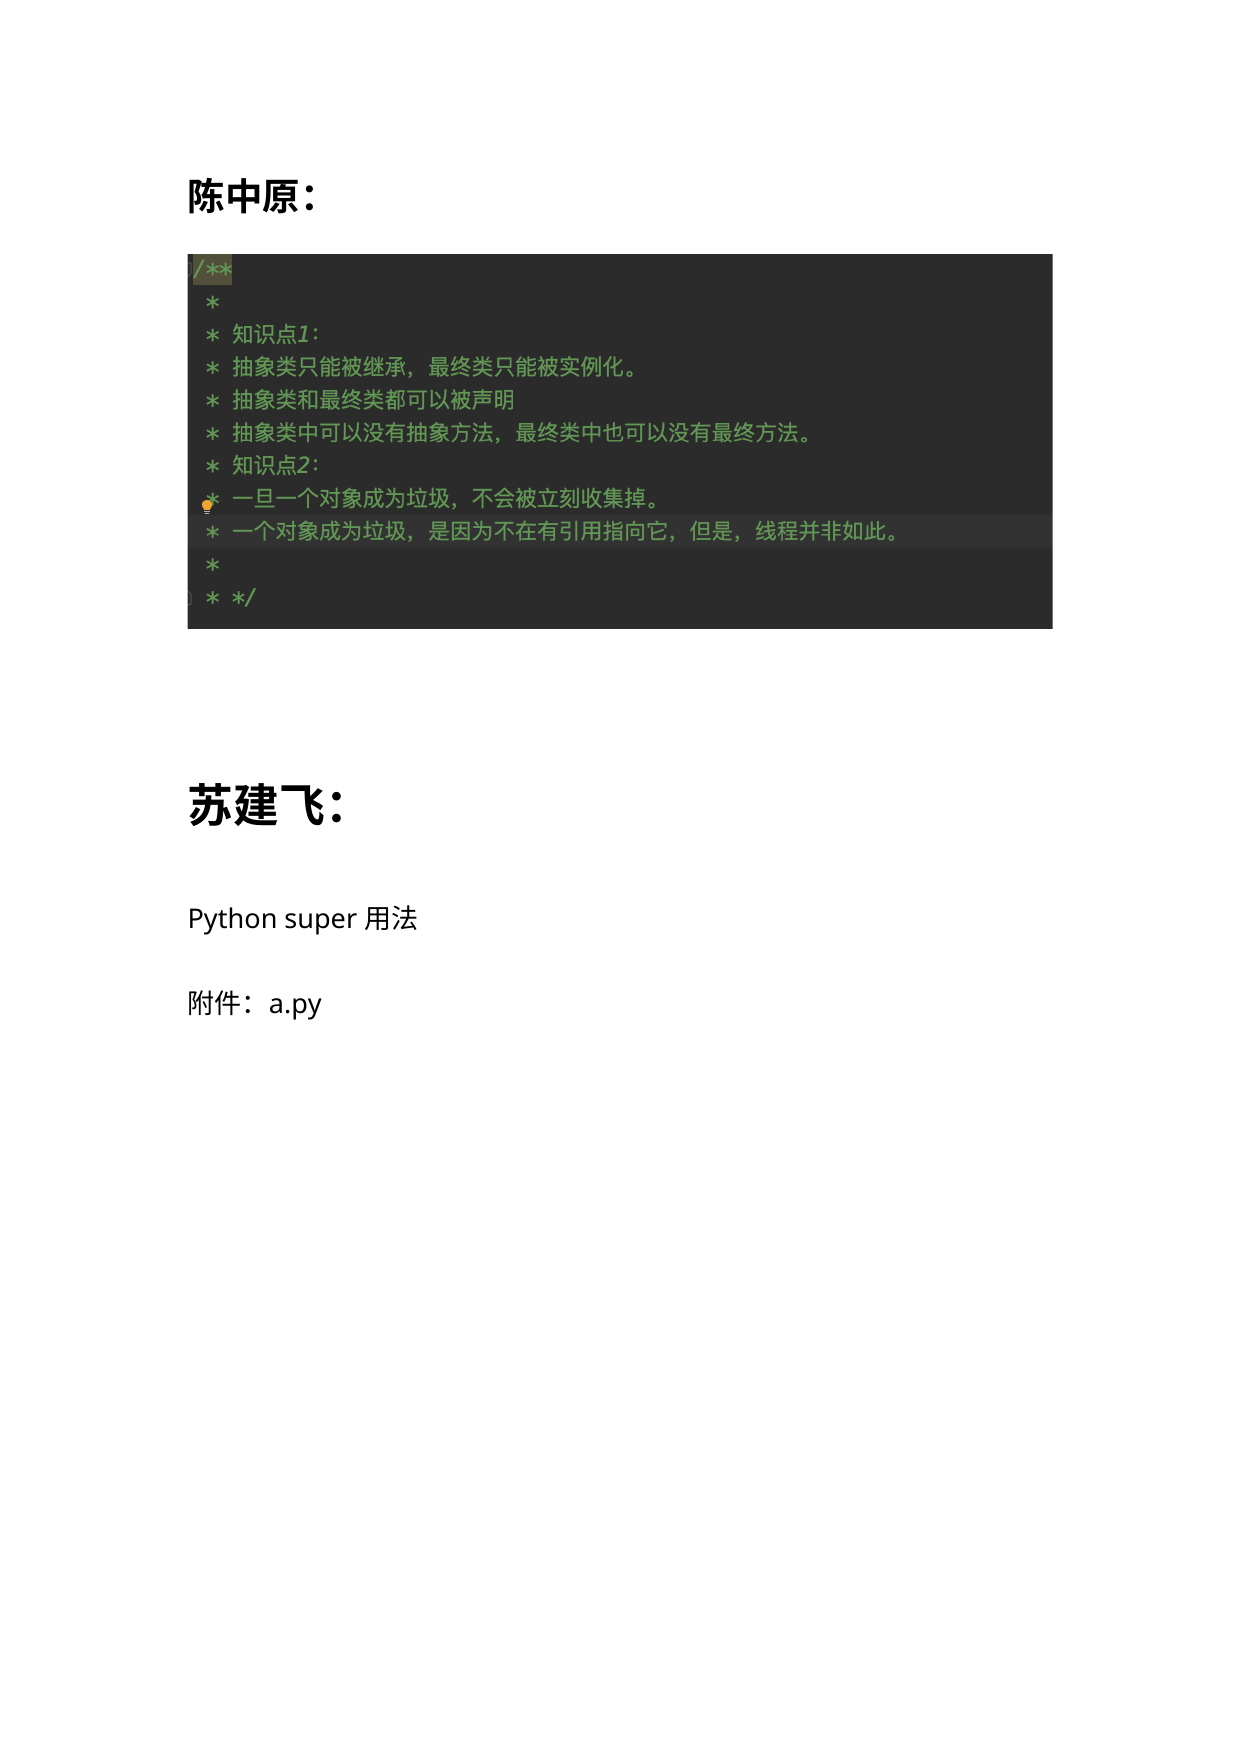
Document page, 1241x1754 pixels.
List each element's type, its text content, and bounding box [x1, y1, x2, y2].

picture [187, 254, 1053, 629]
text Python super 用法 [187, 884, 1053, 949]
text 苏建飞： [187, 753, 1053, 851]
text 附件：a.py [187, 969, 1053, 1034]
text 陈中原： [187, 162, 1053, 227]
